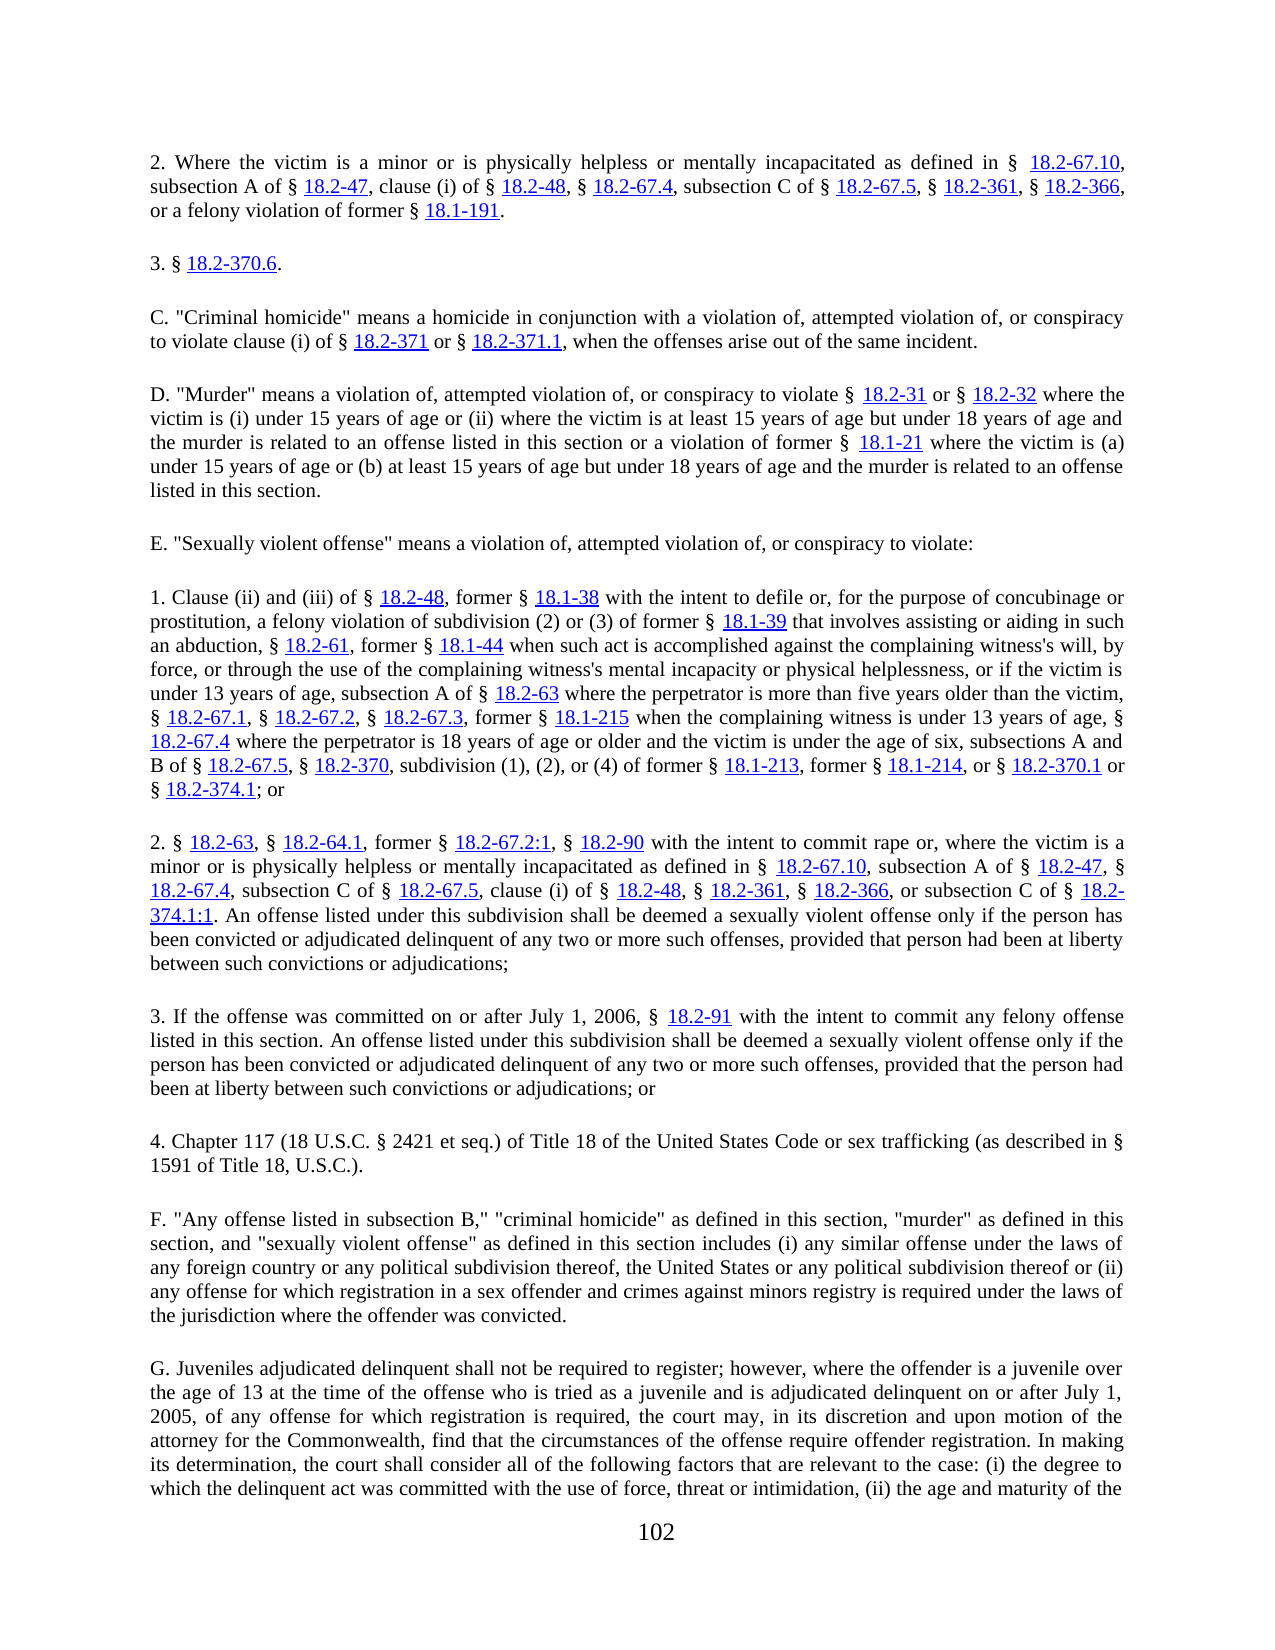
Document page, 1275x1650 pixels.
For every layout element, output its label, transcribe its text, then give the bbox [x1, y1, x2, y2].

text 3. If the offense was committed on or after July 1, 2006, § 18.2-91 with the intent to commit any felony offense listed in this section. An offense listed under this subdivision shall be deemed a sexually violent offense only if the person has been convicted or adjudicated delinquent of any two or more such offenses, provided that the person had been at liberty between such convictions or adjudications; or [150, 1004, 1125, 1100]
text 3. § 18.2-370.6. [150, 251, 1125, 275]
text 2. Where the victim is a minor or is physically helpless or mentally incapacitated as defined in § 18.2-67.10, subsection A of § 18.2-47, clause (i) of § 18.2-48, § 18.2-67.4, subsection C of § 18.2-67.5, § 18.2-361, § 18.2-366, or a felony violation of former § 18.1-191. [150, 150, 1125, 222]
text 4. Chapter 117 (18 U.S.C. § 2421 et seq.) of Title 18 of the United States Code or sex trafficking (as described in § 1591 of Title 18, U.S.C.). [150, 1129, 1125, 1177]
text D. "Murder" means a violation of, attempted violation of, or conspiracy to violate § 18.2-31 or § 18.2-32 where the victim is (i) under 15 years of age or (ii) where the victim is at least 15 years of age but under 18 years of age and the murder is related to an offense listed in this section or a violation of former § 18.1-21 where the victim is (a) under 15 years of age or (b) at least 15 years of age but under 18 years of age and the murder is related to an offense listed in this section. [150, 382, 1125, 502]
text 2. § 18.2-63, § 18.2-64.1, former § 18.2-67.2:1, § 18.2-90 with the intent to commit rape or, where the victim is a minor or is physically helpless or mentally incapacitated as defined in § 18.2-67.10, subsection A of § 18.2-47, § 18.2-67.4, subsection C of § 18.2-67.5, clause (i) of § 18.2-48, § 18.2-361, § 18.2-366, or subsection C of § 18.2-374.1:1. An offense listed under this subdivision shall be deemed a sexually violent offense only if the person has been convicted or adjudicated delinquent of any two or more such offenses, provided that person had been at liberty between such convictions or adjudications; [150, 830, 1125, 975]
text C. "Criminal homicide" means a homicide in conjunction with a violation of, attempted violation of, or conspiracy to violate clause (i) of § 18.2-371 or § 18.2-371.1, when the offenses arise out of the same incident. [150, 304, 1125, 353]
text F. "Any offense listed in subsection B," "criminal homicide" as defined in this section, "murder" as defined in this section, and "sexually violent offense" as defined in this section includes (i) any similar offense under the laws of any foreign country or any political subdivision thereof, the United States or any political subdivision thereof or (ii) any offense for which registration in a sex offender and crimes against minors registry is required under the laws of the jurisdiction where the offender was convicted. [150, 1207, 1125, 1327]
text 1. Clause (ii) and (iii) of § 18.2-48, former § 18.1-38 with the intent to defile or, for the purpose of concubinage or prostitution, a felony violation of subdivision (2) or (3) of former § 18.1-39 that involves assisting or aiding in such an abduction, § 18.2-61, former § 18.1-44 when such act is accomplished against the complaining witness's will, by force, or through the use of the complaining witness's mental incapacity or physical helplessness, or if the victim is under 13 years of age, subsection A of § 18.2-63 where the perpetrator is more than five years older than the victim, § 18.2-67.1, § 18.2-67.2, § 18.2-67.3, former § 18.1-215 when the complaining witness is under 13 years of age, § 18.2-67.4 where the perpetrator is 18 years of age or older and the victim is under the age of six, subsections A and B of § 18.2-67.5, § 18.2-370, subdivision (1), (2), or (4) of former § 18.1-213, former § 18.1-214, or § 18.2-370.1 or § 18.2-374.1; or [150, 584, 1125, 801]
text E. "Sexually violent offense" means a violation of, attempted violation of, or conspiracy to violate: [150, 531, 1125, 555]
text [150, 1356, 1125, 1500]
